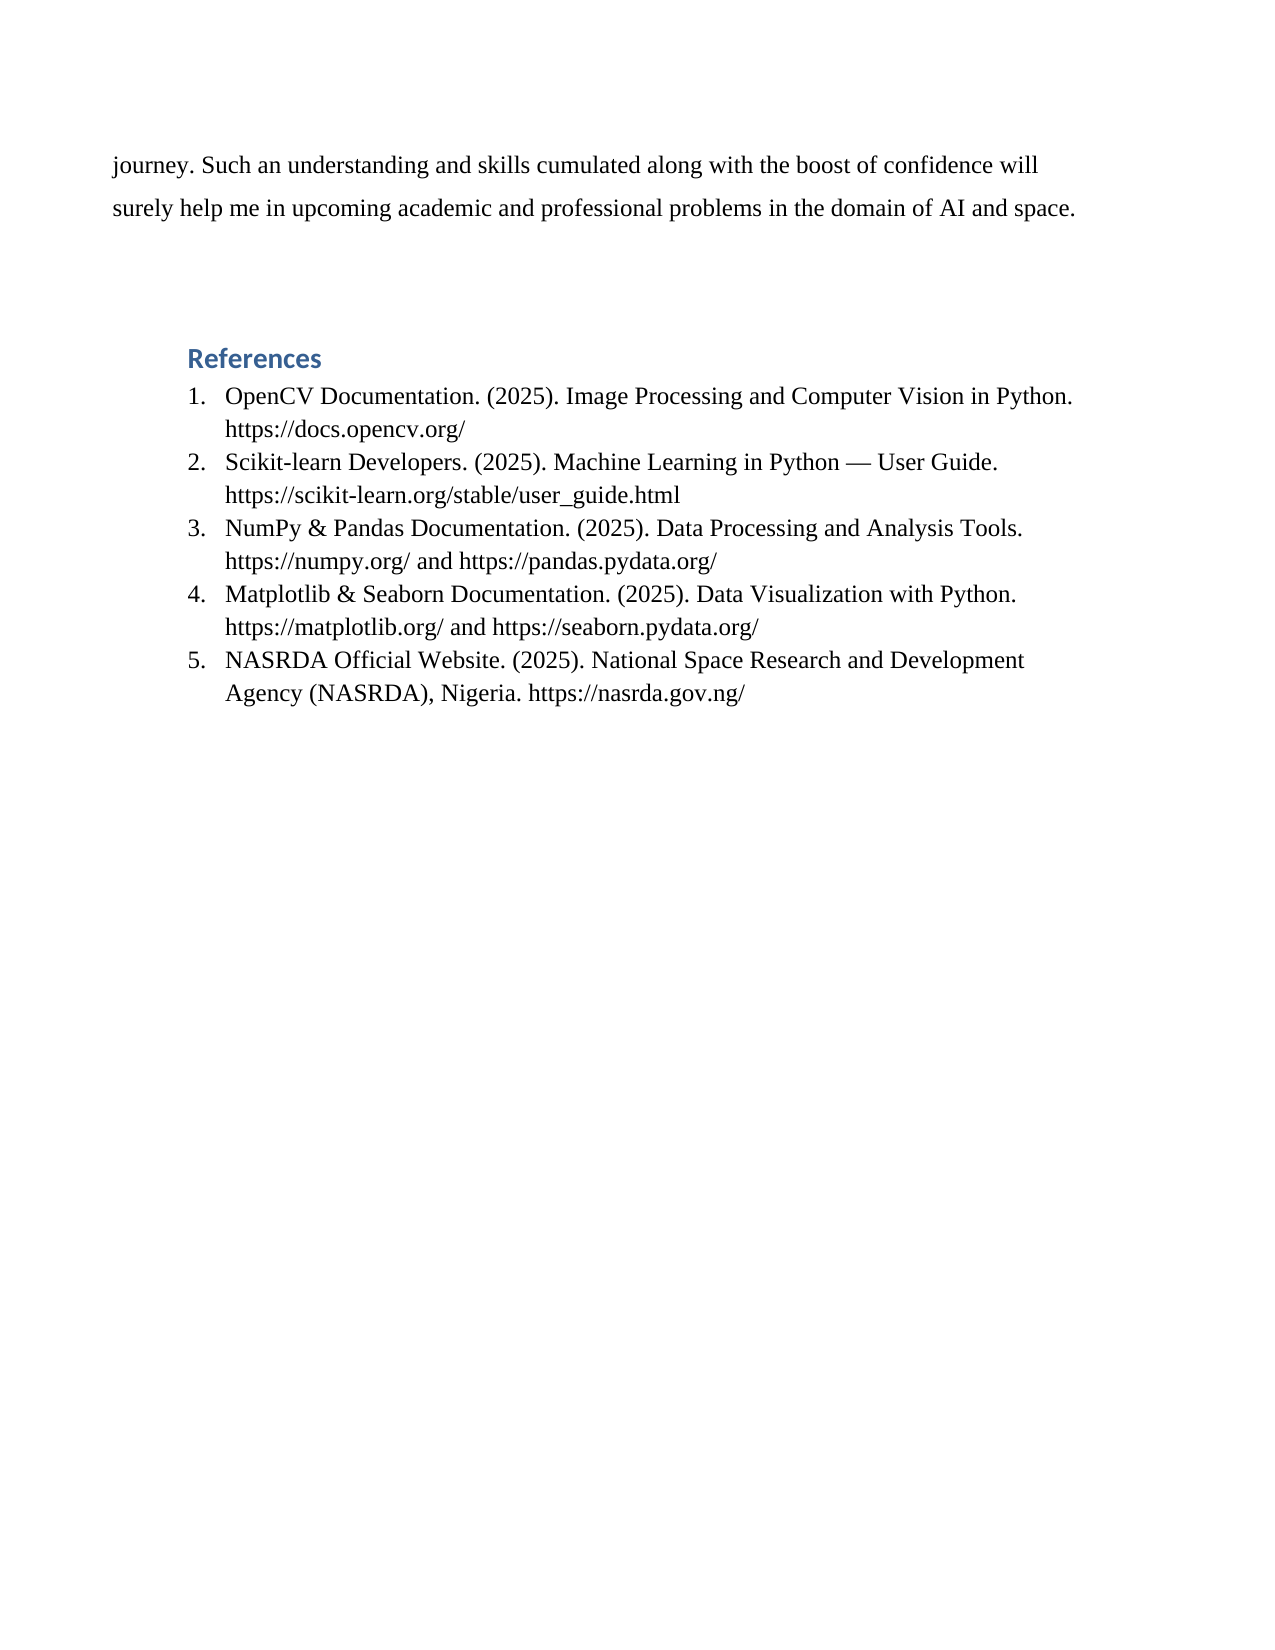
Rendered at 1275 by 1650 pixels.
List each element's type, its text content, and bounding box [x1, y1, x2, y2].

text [112, 150, 1087, 222]
list NASRDA Official Website. (2025). National Space Research and Development Agency (NASRDA), Nigeria. https://nasrda.gov.ng/ [187, 645, 1087, 707]
list NumPy & Pandas Documentation. (2025). Data Processing and Analysis Tools. https://numpy.org/ and https://pandas.pydata.org/ [187, 513, 1087, 575]
list Scikit-learn Developers. (2025). Machine Learning in Python — User Guide. https://scikit-learn.org/stable/user_guide.html [187, 447, 1087, 509]
list OpenCV Documentation. (2025). Image Processing and Computer Vision in Python. https://docs.opencv.org/ [187, 381, 1087, 443]
subtitle References [187, 340, 1087, 376]
list Matplotlib & Seaborn Documentation. (2025). Data Visualization with Python. https://matplotlib.org/ and https://seaborn.pydata.org/ [187, 579, 1087, 641]
